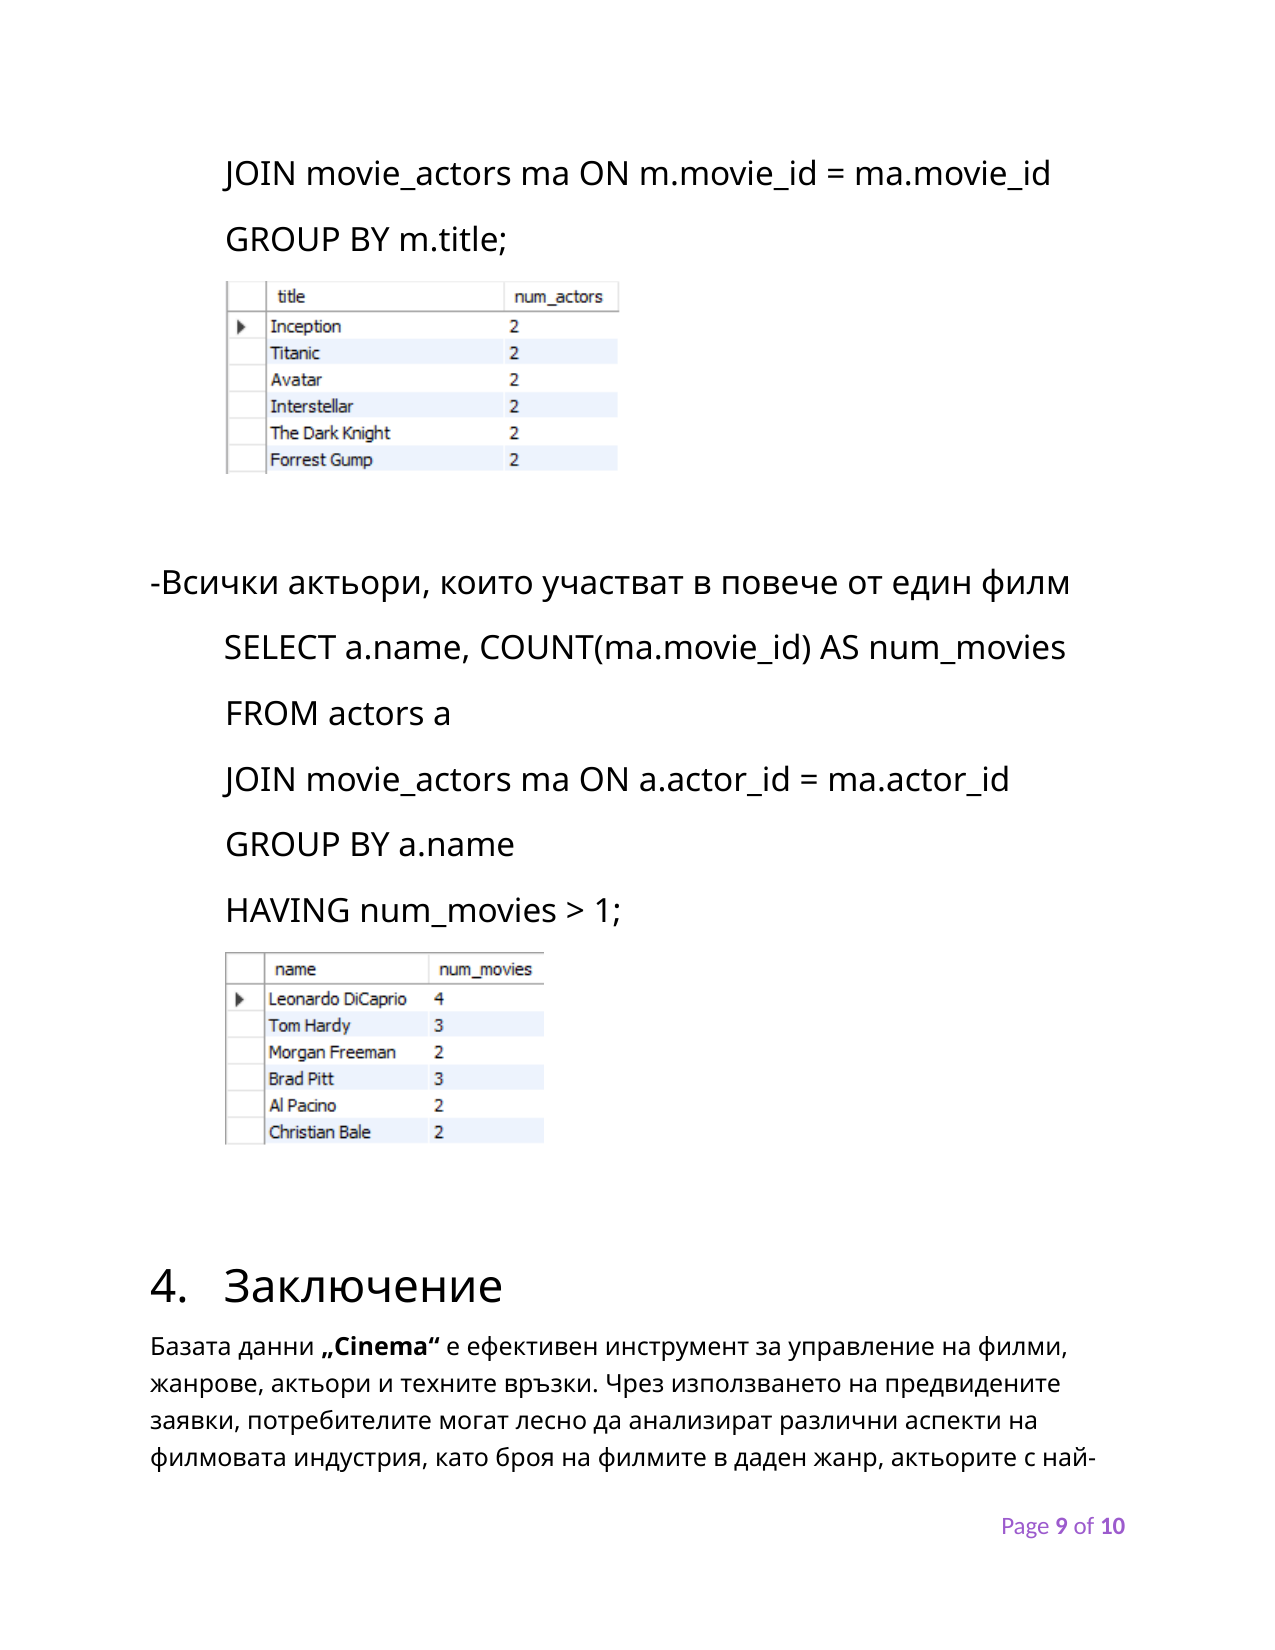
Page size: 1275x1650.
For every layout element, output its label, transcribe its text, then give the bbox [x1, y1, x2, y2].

text FROM actors a [150, 690, 1125, 735]
text GROUP BY a.name [150, 821, 1125, 866]
text SELECT a.name, COUNT(ma.movie_id) AS num_movies [150, 624, 1125, 669]
text HAVING num_movies > 1; [150, 887, 1125, 932]
text JOIN movie_actors ma ON a.actor_id = ma.actor_id [150, 755, 1125, 801]
text GROUP BY m.title; [150, 216, 1125, 261]
subtitle Заключение [150, 1253, 1125, 1316]
picture [225, 952, 544, 1148]
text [150, 1329, 1125, 1473]
picture [225, 281, 621, 474]
text JOIN movie_actors ma ON m.movie_id = ma.movie_id [150, 150, 1125, 195]
text -Всички актьори, които участват в повече от един филм [150, 558, 1125, 604]
